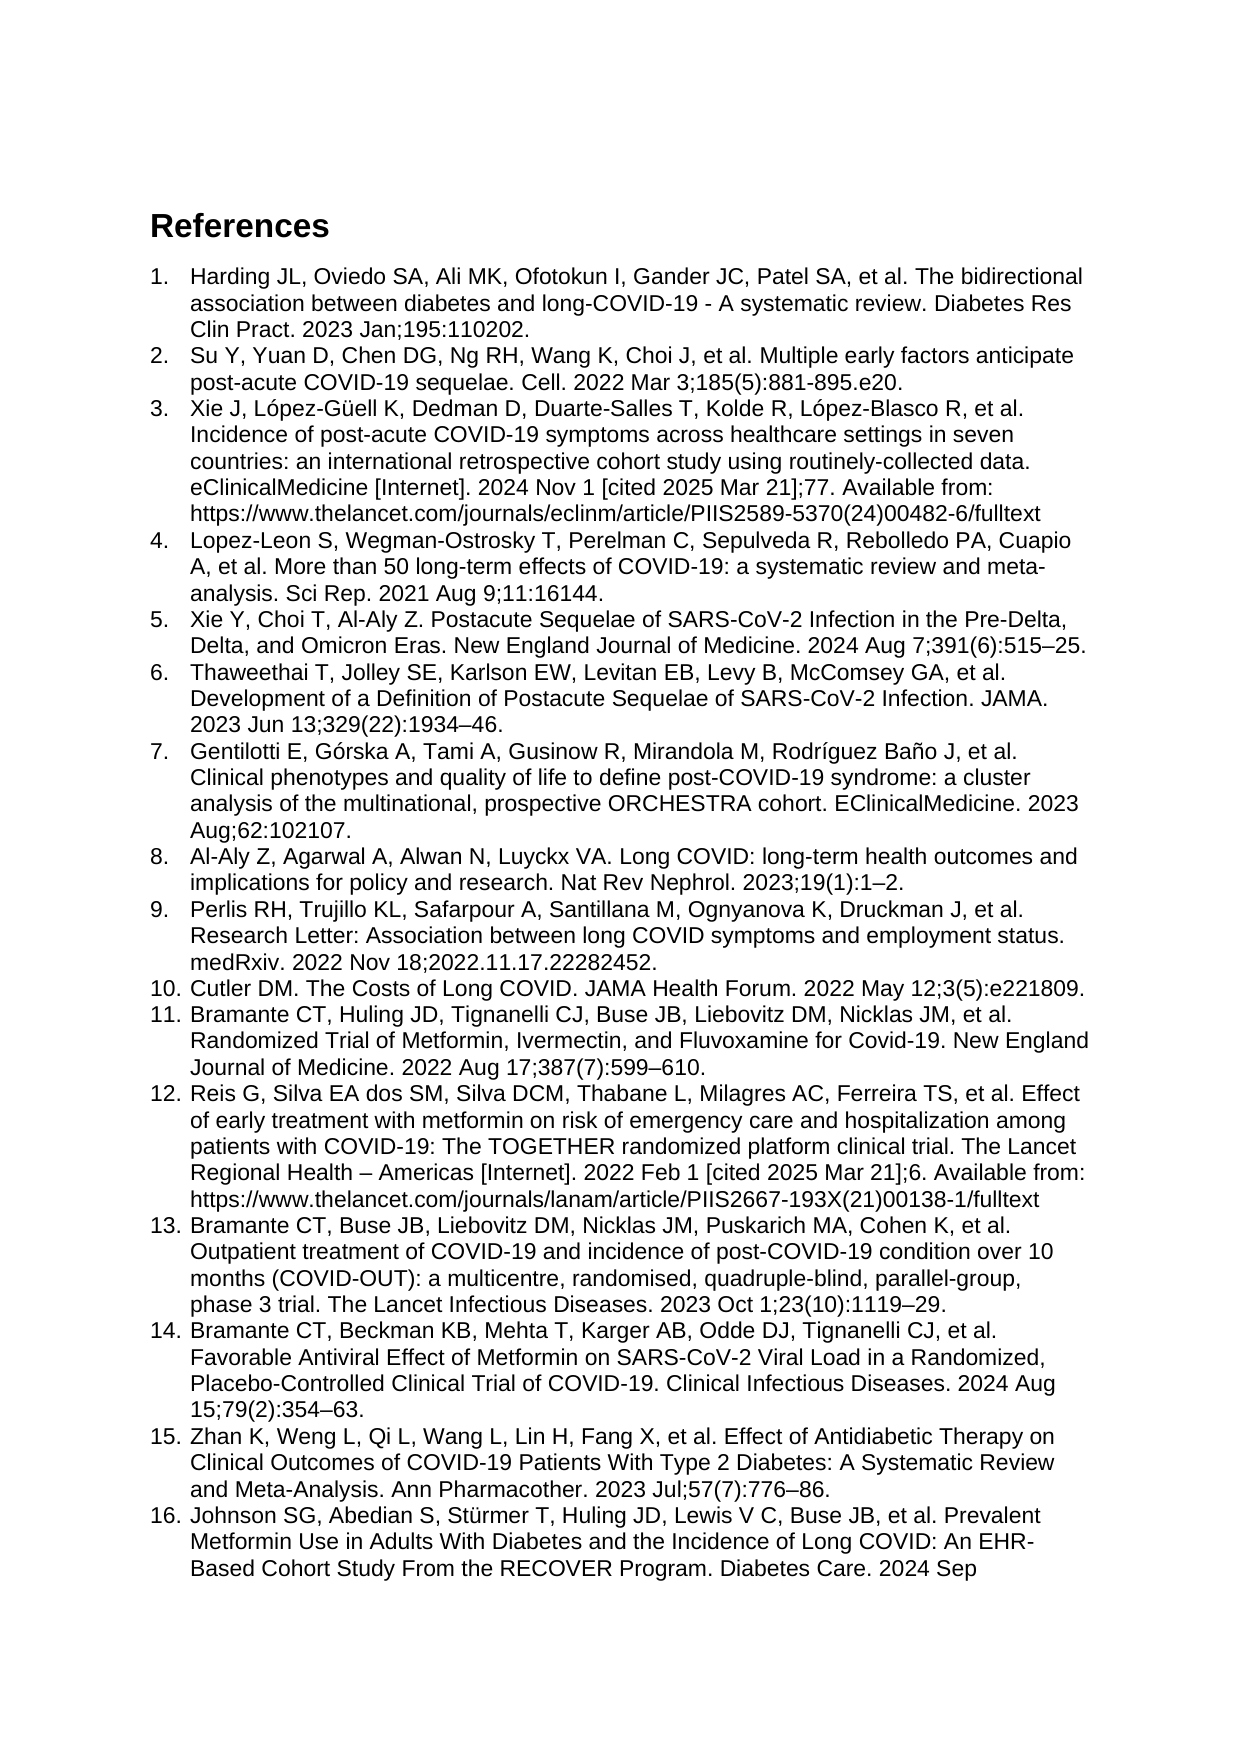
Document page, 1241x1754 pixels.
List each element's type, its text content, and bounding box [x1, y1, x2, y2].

text 5. Xie Y, Choi T, Al-Aly Z. Postacute Sequelae of SARS-CoV-2 Infection in the Pre-Delta, Delta, and Omicron Eras. New England Journal of Medicine. 2024 Aug 7;391(6):515–25. [150, 606, 1090, 658]
subtitle References [150, 206, 1090, 244]
text 9. Perlis RH, Trujillo KL, Safarpour A, Santillana M, Ognyanova K, Druckman J, et al. Research Letter: Association between long COVID symptoms and employment status. medRxiv. 2022 Nov 18;2022.11.17.22282452. [150, 896, 1090, 975]
text 8. Al-Aly Z, Agarwal A, Alwan N, Luyckx VA. Long COVID: long-term health outcomes and implications for policy and research. Nat Rev Nephrol. 2023;19(1):1–2. [150, 843, 1090, 896]
text 15. Zhan K, Weng L, Qi L, Wang L, Lin H, Fang X, et al. Effect of Antidiabetic Therapy on Clinical Outcomes of COVID-19 Patients With Type 2 Diabetes: A Systematic Review and Meta-Analysis. Ann Pharmacother. 2023 Jul;57(7):776–86. [150, 1423, 1090, 1502]
text 11. Bramante CT, Huling JD, Tignanelli CJ, Buse JB, Liebovitz DM, Nicklas JM, et al. Randomized Trial of Metformin, Ivermectin, and Fluvoxamine for Covid-19. New England Journal of Medicine. 2022 Aug 17;387(7):599–610. [150, 1001, 1090, 1080]
text 12. Reis G, Silva EA dos SM, Silva DCM, Thabane L, Milagres AC, Ferreira TS, et al. Effect of early treatment with metformin on risk of emergency care and hospitalization among patients with COVID-19: The TOGETHER randomized platform clinical trial. The Lancet Regional Health – Americas [Internet]. 2022 Feb 1 [cited 2025 Mar 21];6. Available from: https://www.thelancet.com/journals/lanam/article/PIIS2667-193X(21)00138-1/fulltext [150, 1080, 1090, 1212]
text 14. Bramante CT, Beckman KB, Mehta T, Karger AB, Odde DJ, Tignanelli CJ, et al. Favorable Antiviral Effect of Metformin on SARS-CoV-2 Viral Load in a Randomized, Placebo-Controlled Clinical Trial of COVID-19. Clinical Infectious Diseases. 2024 Aug 15;79(2):354–63. [150, 1317, 1090, 1423]
text 3. Xie J, López-Güell K, Dedman D, Duarte-Salles T, Kolde R, López-Blasco R, et al. Incidence of post-acute COVID-19 symptoms across healthcare settings in seven countries: an international retrospective cohort study using routinely-collected data. eClinicalMedicine [Internet]. 2024 Nov 1 [cited 2025 Mar 21];77. Available from: https://www.thelancet.com/journals/eclinm/article/PIIS2589-5370(24)00482-6/fulltext [150, 395, 1090, 527]
text 7. Gentilotti E, Górska A, Tami A, Gusinow R, Mirandola M, Rodríguez Baño J, et al. Clinical phenotypes and quality of life to define post-COVID-19 syndrome: a cluster analysis of the multinational, prospective ORCHESTRA cohort. EClinicalMedicine. 2023 Aug;62:102107. [150, 738, 1090, 843]
text 4. Lopez-Leon S, Wegman-Ostrosky T, Perelman C, Sepulveda R, Rebolledo PA, Cuapio A, et al. More than 50 long-term effects of COVID-19: a systematic review and meta-analysis. Sci Rep. 2021 Aug 9;11:16144. [150, 527, 1090, 606]
text 6. Thaweethai T, Jolley SE, Karlson EW, Levitan EB, Levy B, McComsey GA, et al. Development of a Definition of Postacute Sequelae of SARS-CoV-2 Infection. JAMA. 2023 Jun 13;329(22):1934–46. [150, 658, 1090, 738]
text 1. Harding JL, Oviedo SA, Ali MK, Ofotokun I, Gander JC, Patel SA, et al. The bidirectional association between diabetes and long-COVID-19 - A systematic review. Diabetes Res Clin Pract. 2023 Jan;195:110202. [150, 263, 1090, 342]
text 2. Su Y, Yuan D, Chen DG, Ng RH, Wang K, Choi J, et al. Multiple early factors anticipate post-acute COVID-19 sequelae. Cell. 2022 Mar 3;185(5):881-895.e20. [150, 342, 1090, 395]
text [150, 1502, 1090, 1581]
text 10. Cutler DM. The Costs of Long COVID. JAMA Health Forum. 2022 May 12;3(5):e221809. [150, 975, 1090, 1001]
text 13. Bramante CT, Buse JB, Liebovitz DM, Nicklas JM, Puskarich MA, Cohen K, et al. Outpatient treatment of COVID-19 and incidence of post-COVID-19 condition over 10 months (COVID-OUT): a multicentre, randomised, quadruple-blind, parallel-group, phase 3 trial. The Lancet Infectious Diseases. 2023 Oct 1;23(10):1119–29. [150, 1212, 1090, 1317]
